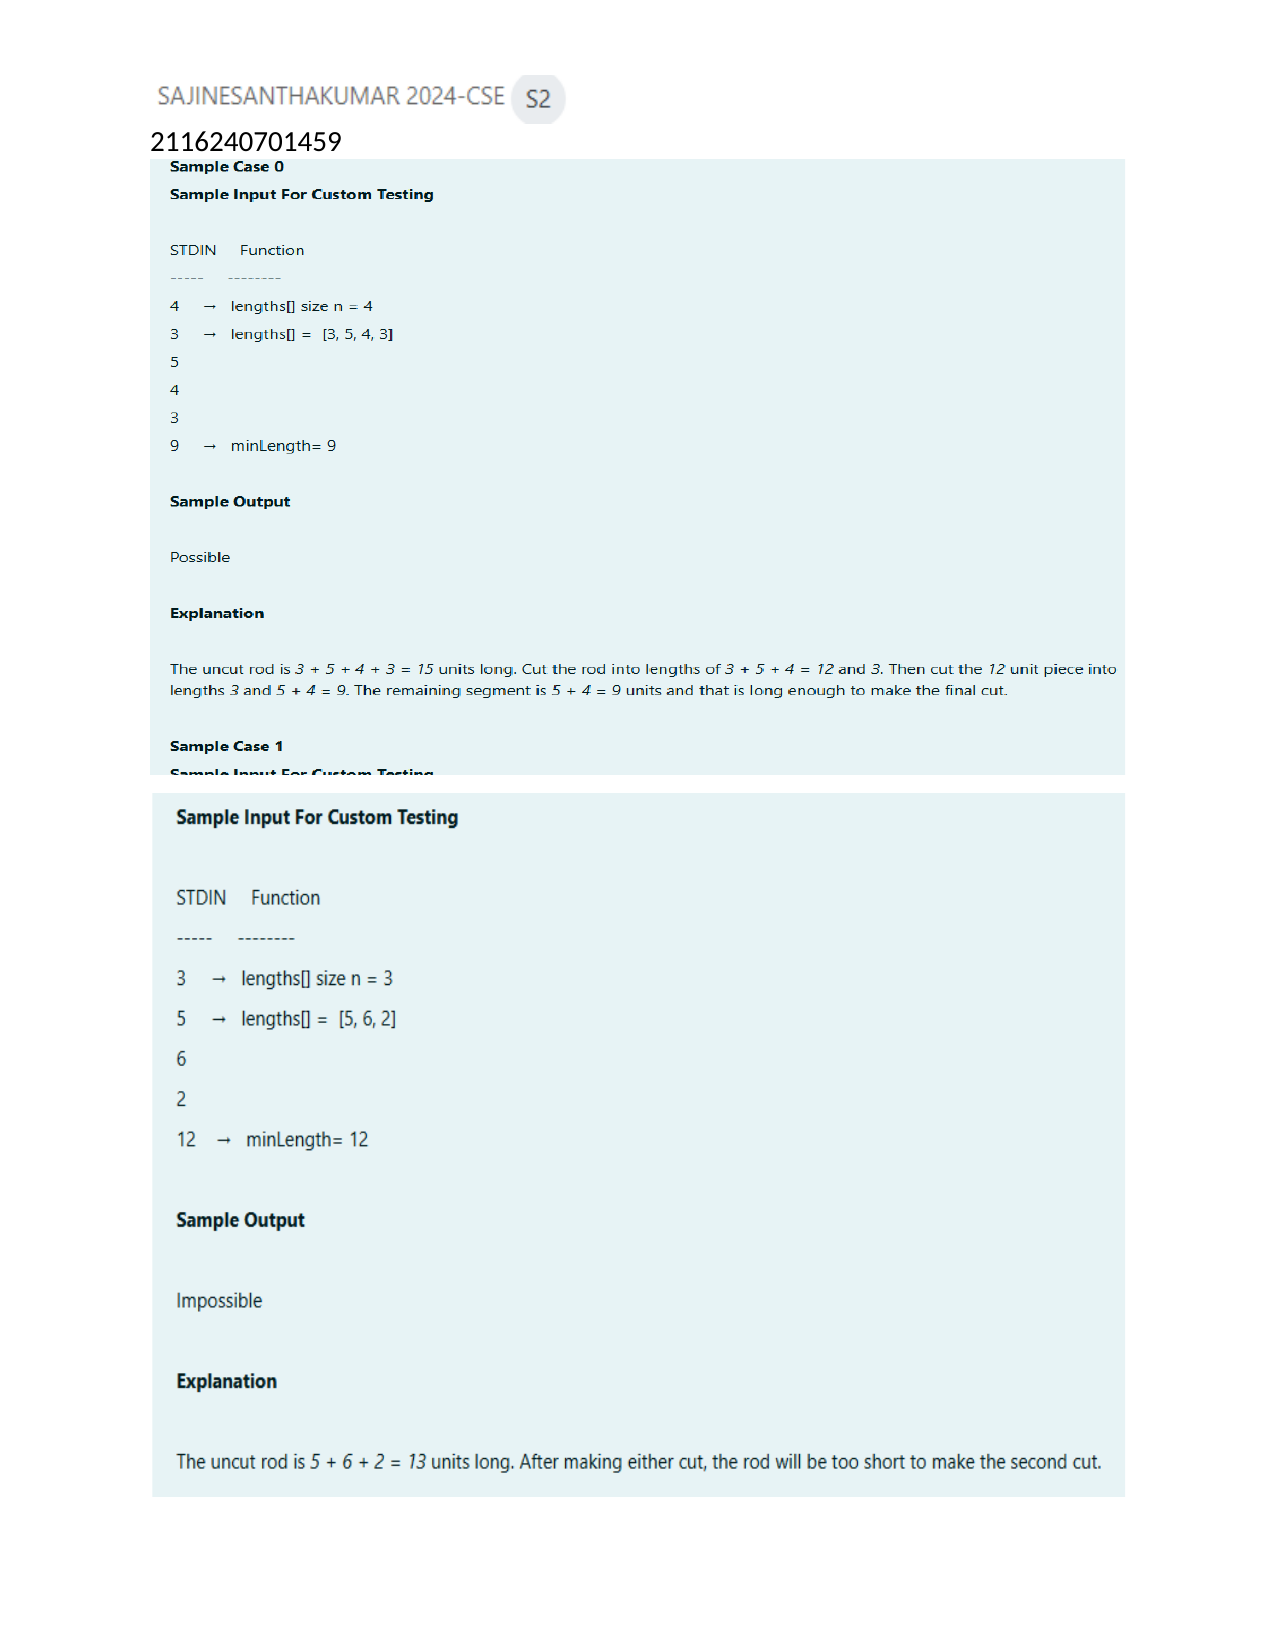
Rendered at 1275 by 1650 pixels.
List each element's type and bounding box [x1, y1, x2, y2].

picture [150, 793, 1125, 1497]
picture [150, 75, 577, 124]
picture [150, 159, 1125, 775]
